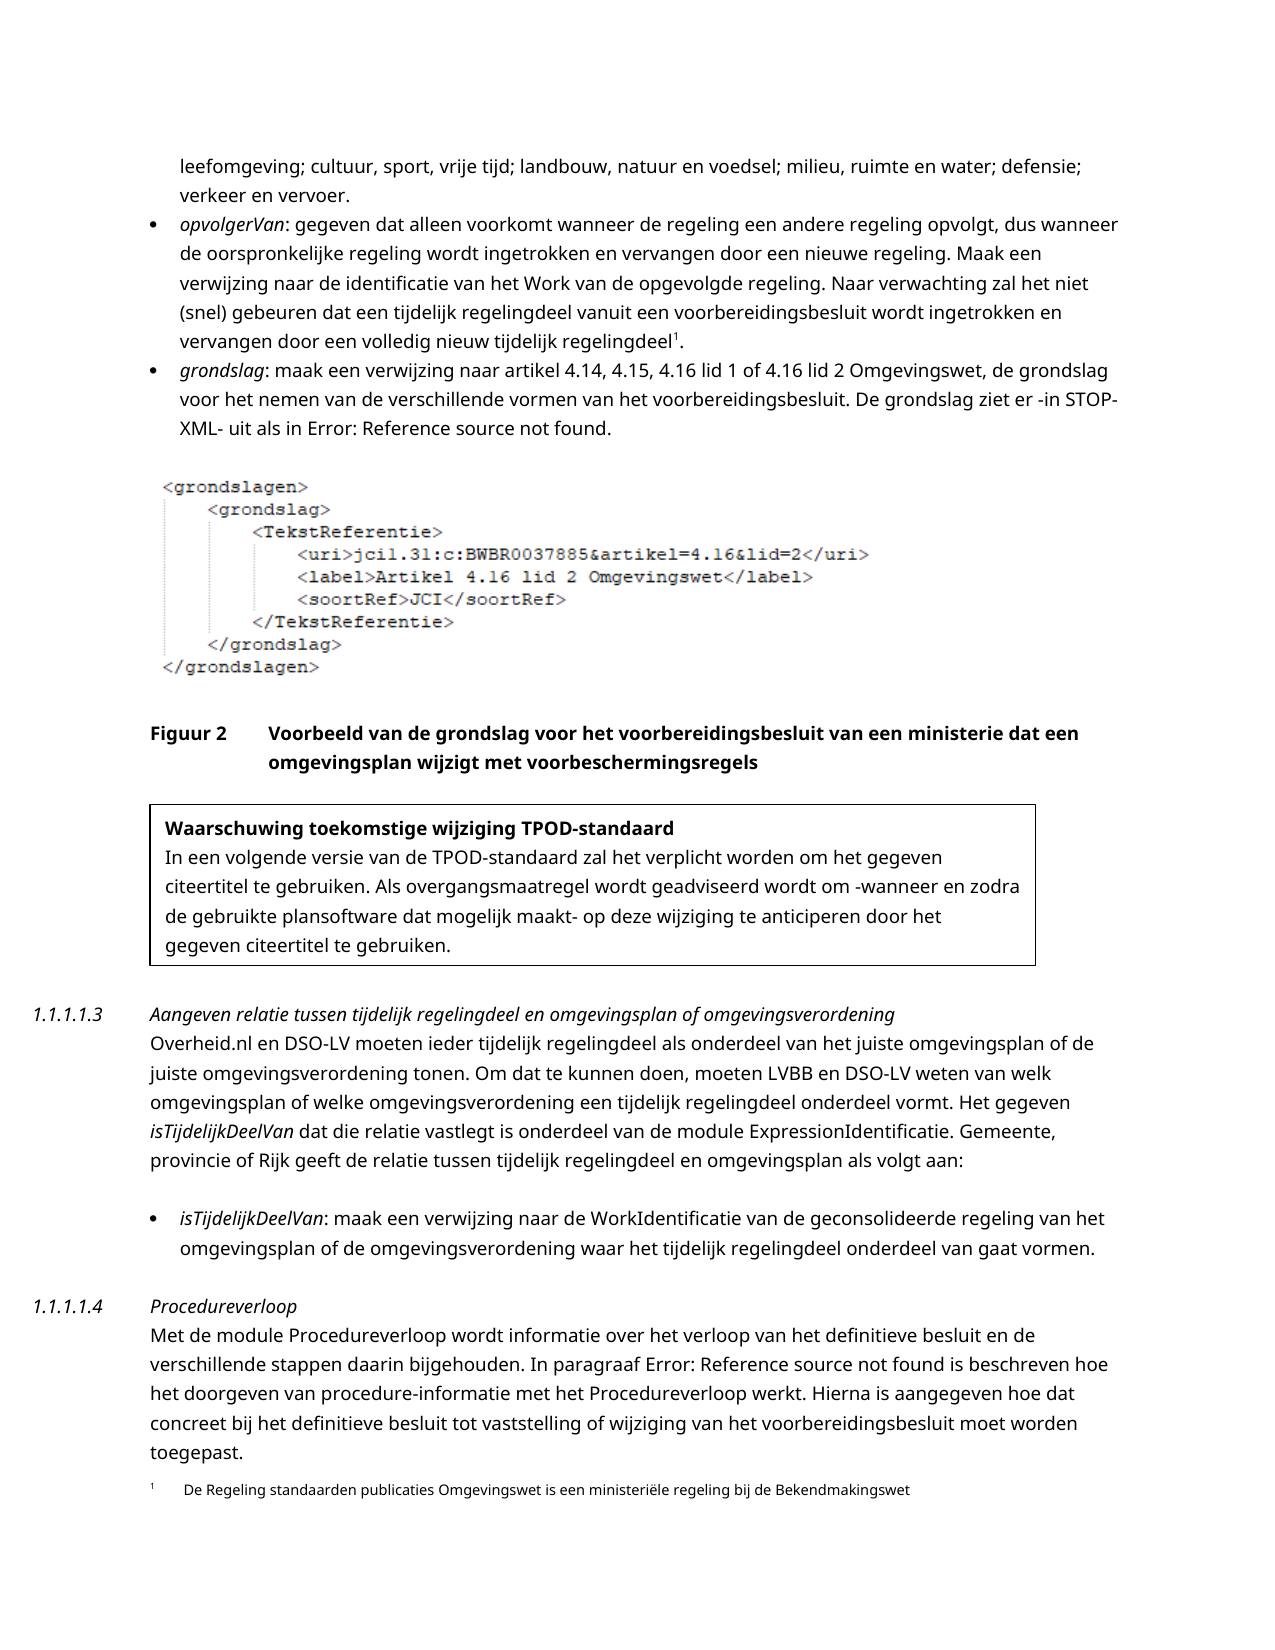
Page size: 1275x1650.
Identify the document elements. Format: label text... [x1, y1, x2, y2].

text Voorbeeld van de grondslag voor het voorbereidingsbesluit van een ministerie dat een omgevingsplan wijzigt met voorbeschermingsregels [150, 717, 1125, 776]
text Overheid.nl en DSO-LV moeten ieder tijdelijk regelingdeel als onderdeel van het juiste omgevingsplan of de juiste omgevingsverordening tonen. Om dat te kunnen doen, moeten LVBB en DSO-LV weten van welk omgevingsplan of welke omgevingsverordening een tijdelijk regelingdeel onderdeel vormt. Het gegeven isTijdelijkDeelVan dat die relatie vastlegt is onderdeel van de module ExpressionIdentificatie. Gemeente, provincie of Rijk geeft de relatie tussen tijdelijk regelingdeel en omgevingsplan als volgt aan: [150, 1027, 1125, 1173]
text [150, 150, 1125, 208]
subtitle Aangeven relatie tussen tijdelijk regelingdeel en omgevingsplan of omgevingsverordening [32, 998, 1125, 1027]
text isTijdelijkDeelVan: maak een verwijzing naar de WorkIdentificatie van de geconsolideerde regeling van het omgevingsplan of de omgevingsverordening waar het tijdelijk regelingdeel onderdeel van gaat vormen. [150, 1202, 1125, 1261]
text grondslag: maak een verwijzing naar artikel 4.14, 4.15, 4.16 lid 1 of 4.16 lid 2 Omgevingswet, de grondslag voor het nemen van de verschillende vormen van het voorbereidingsbesluit. De grondslag ziet er -in STOP-XML- uit als in Figuur 134. [150, 354, 1125, 442]
subtitle Procedureverloop [32, 1290, 1125, 1319]
text opvolgerVan: gegeven dat alleen voorkomt wanneer de regeling een andere regeling opvolgt, dus wanneer de oorspronkelijke regeling wordt ingetrokken en vervangen door een nieuwe regeling. Maak een verwijzing naar de identificatie van het Work van de opgevolgde regeling. Naar verwachting zal het niet (snel) gebeuren dat een tijdelijk regelingdeel vanuit een voorbereidingsbesluit wordt ingetrokken en vervangen door een volledig nieuw tijdelijk regelingdeel. [150, 208, 1125, 354]
picture [150, 470, 885, 688]
